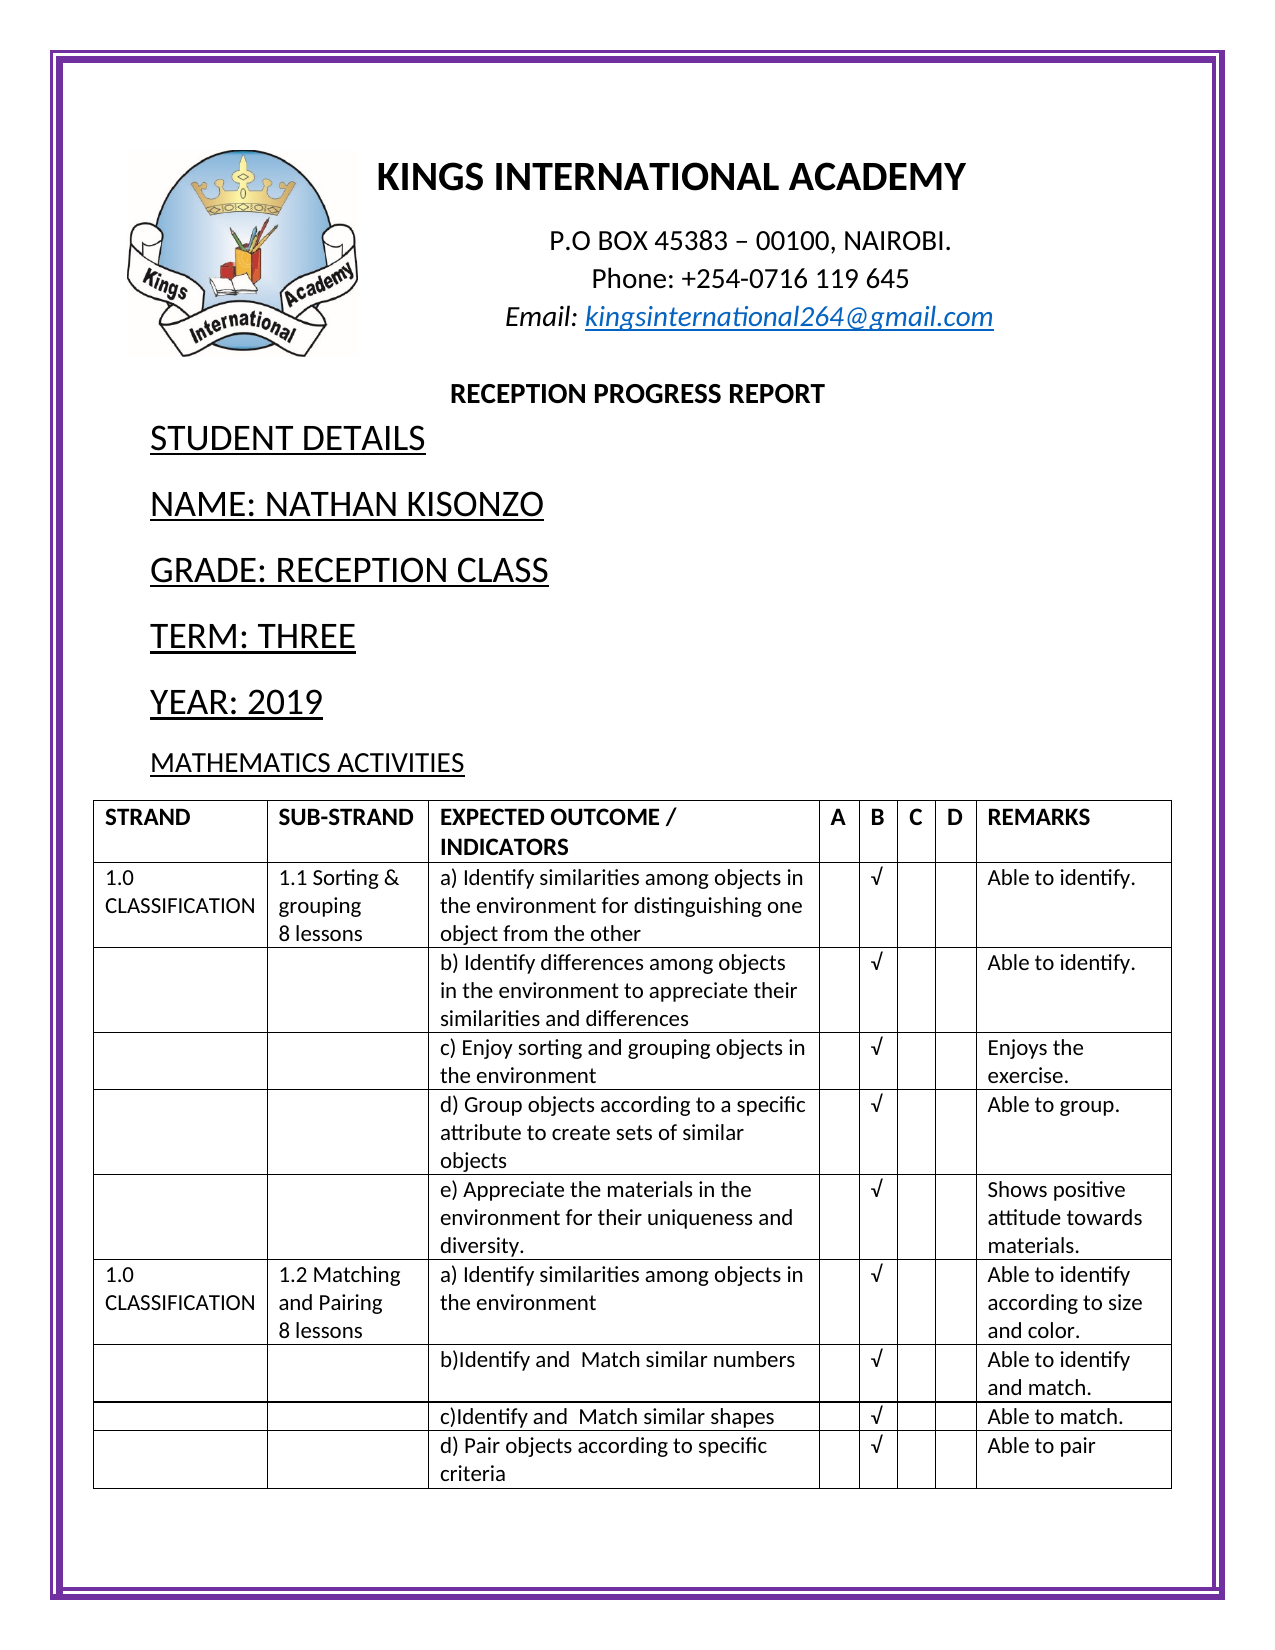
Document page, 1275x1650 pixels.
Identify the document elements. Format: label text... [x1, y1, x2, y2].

table_cell [820, 1033, 859, 1089]
table_header D [936, 801, 976, 862]
table_header SUB-STRAND [268, 801, 428, 862]
table_cell [898, 1260, 935, 1344]
table_cell 1.2 Matching and Pairing 8 lessons [268, 1260, 428, 1344]
table_cell [820, 1260, 859, 1344]
table_cell [820, 1345, 859, 1401]
table_cell c)Identify and Match similar shapes [429, 1403, 819, 1430]
text Phone: +254-0716 119 645 [358, 260, 1125, 296]
table_cell 1.0 CLASSIFICATION [94, 1260, 267, 1344]
text P.O BOX 45383 – 00100, NAIROBI. [358, 222, 1125, 257]
table_cell d) Group objects according to a specific attribute to create sets of similar objects [429, 1090, 819, 1174]
table_cell [94, 1090, 267, 1174]
text KINGS INTERNATIONAL ACADEMY [358, 150, 1125, 201]
table_header C [898, 801, 935, 862]
table_cell √ [860, 948, 897, 1032]
table_cell [268, 1033, 428, 1089]
table_cell [820, 1431, 859, 1487]
table_cell b) Identify differences among objects in the environment to appreciate their similarities and differences [429, 948, 819, 1032]
table_cell [820, 948, 859, 1032]
table_cell 1.0 CLASSIFICATION [94, 863, 267, 947]
text NAME: NATHAN KISONZO [150, 480, 1125, 526]
text STUDENT DETAILS [150, 414, 1125, 459]
table_cell [268, 948, 428, 1032]
table_cell [268, 1345, 428, 1401]
table_cell Able to identify. [977, 948, 1171, 1032]
table_header REMARKS [977, 801, 1171, 862]
table_cell [94, 1033, 267, 1089]
table_cell [94, 1175, 267, 1259]
table_cell [936, 1175, 976, 1259]
table_cell [898, 1403, 935, 1430]
table_cell [898, 1175, 935, 1259]
table_cell [936, 1403, 976, 1430]
table_cell Enjoys the exercise. [977, 1033, 1171, 1089]
table_cell a) Identify similarities among objects in the environment for distinguishing one object from the other [429, 863, 819, 947]
table_cell d) Pair objects according to specific criteria [429, 1431, 819, 1487]
table_cell [820, 1403, 859, 1430]
table_cell √ [860, 1403, 897, 1430]
table_cell Able to match. [977, 1403, 1171, 1430]
table_cell [898, 1431, 935, 1487]
table_cell [936, 948, 976, 1032]
table_cell [820, 1090, 859, 1174]
table_cell √ [860, 1260, 897, 1344]
table_header EXPECTED OUTCOME / INDICATORS [429, 801, 819, 862]
text RECEPTION PROGRESS REPORT [150, 375, 1125, 411]
table_cell [898, 948, 935, 1032]
table_cell [898, 1345, 935, 1401]
table_cell [898, 1090, 935, 1174]
text YEAR: 2019 [150, 678, 1125, 724]
text TERM: THREE [150, 612, 1125, 658]
table_cell √ [860, 863, 897, 947]
table_cell c) Enjoy sorting and grouping objects in the environment [429, 1033, 819, 1089]
table_cell √ [860, 1090, 897, 1174]
table_cell [936, 1033, 976, 1089]
table_cell [268, 1431, 428, 1487]
table_cell Able to identify. [977, 863, 1171, 947]
text Email: kingsinternational264@gmail.com [358, 298, 1125, 334]
table_cell Able to group. [977, 1090, 1171, 1174]
text GRADE: RECEPTION CLASS [150, 546, 1125, 592]
table_cell [94, 1431, 267, 1487]
table_cell [936, 1090, 976, 1174]
table_cell a) Identify similarities among objects in the environment [429, 1260, 819, 1344]
table_cell [94, 948, 267, 1032]
table_header A [820, 801, 859, 862]
picture [127, 150, 358, 357]
table_cell [820, 1175, 859, 1259]
table_cell [898, 1033, 935, 1089]
table_cell Able to identify according to size and color. [977, 1260, 1171, 1344]
table_cell √ [860, 1431, 897, 1487]
table_cell [268, 1175, 428, 1259]
table_cell [936, 1345, 976, 1401]
table_cell [820, 863, 859, 947]
table_cell [268, 1403, 428, 1430]
table_cell b)Identify and Match similar numbers [429, 1345, 819, 1401]
table_cell [268, 1090, 428, 1174]
table_cell Shows positive attitude towards materials. [977, 1175, 1171, 1259]
table_cell [94, 1403, 267, 1430]
table_cell [898, 863, 935, 947]
table_cell √ [860, 1345, 897, 1401]
text MATHEMATICS ACTIVITIES [150, 744, 1125, 780]
table_cell √ [860, 1033, 897, 1089]
table_header B [860, 801, 897, 862]
table_cell [936, 1260, 976, 1344]
table_cell √ [860, 1175, 897, 1259]
table_cell Able to pair [977, 1431, 1171, 1487]
table_cell Able to identify and match. [977, 1345, 1171, 1401]
table_cell [936, 863, 976, 947]
table_cell [936, 1431, 976, 1487]
table_header STRAND [94, 801, 267, 862]
table_cell e) Appreciate the materials in the environment for their uniqueness and diversity. [429, 1175, 819, 1259]
table_cell [94, 1345, 267, 1401]
table_cell 1.1 Sorting & grouping 8 lessons [268, 863, 428, 947]
